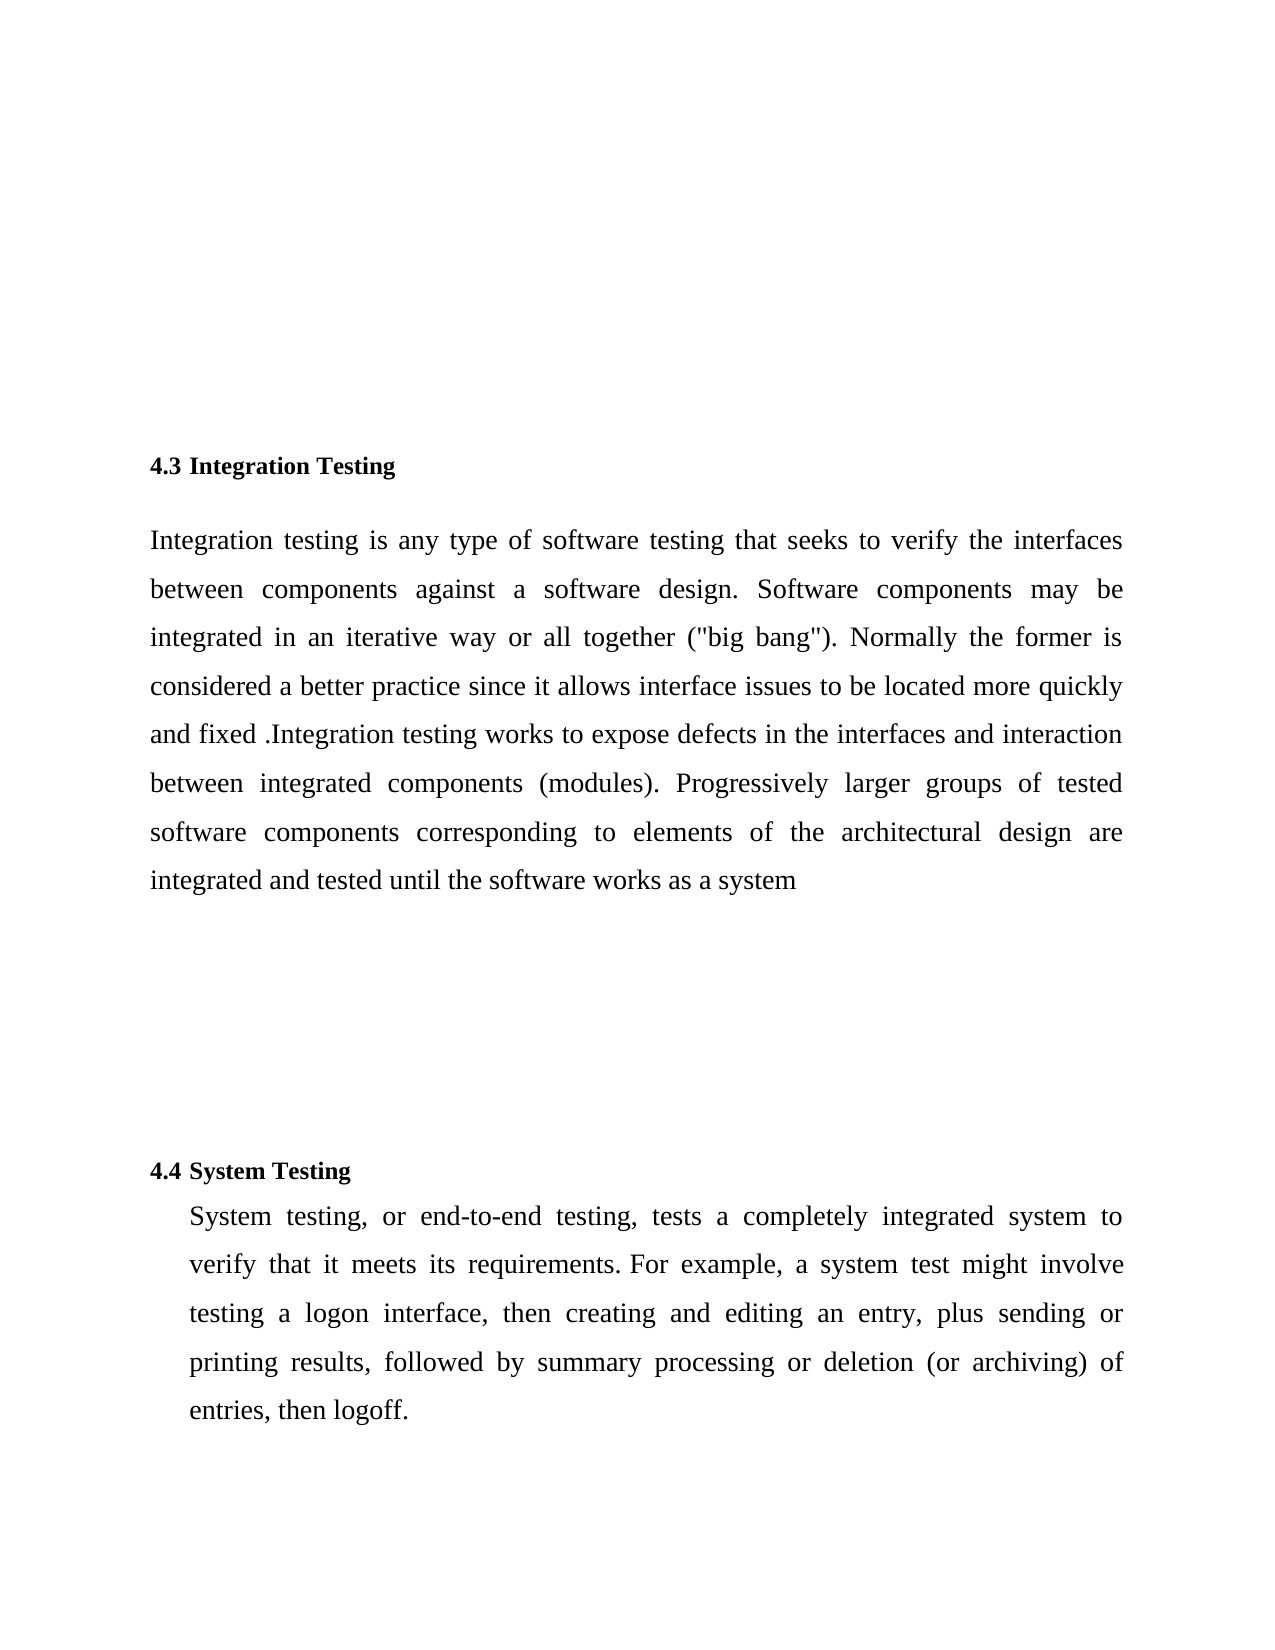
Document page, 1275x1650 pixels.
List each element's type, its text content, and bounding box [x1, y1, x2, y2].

list System Testing [150, 1156, 1125, 1184]
text Integration testing is any type of software testing that seeks to verify the interfaces between components against a software design. Software components may be integrated in an iterative way or all together ("big bang"). Normally the former is considered a better practice since it allows interface issues to be located more quickly and fixed .Integration testing works to expose defects in the interfaces and interaction between integrated components (modules). Progressively larger groups of tested software components corresponding to elements of the architectural design are integrated and tested until the software works as a system [150, 523, 1125, 896]
text System testing, or end-to-end testing, tests a completely integrated system to verify that it meets its requirements. For example, a system test might involve testing a logon interface, then creating and editing an entry, plus sending or printing results, followed by summary processing or deletion (or archiving) of entries, then logoff. [189, 1199, 1125, 1426]
list Integration Testing [150, 451, 1125, 480]
